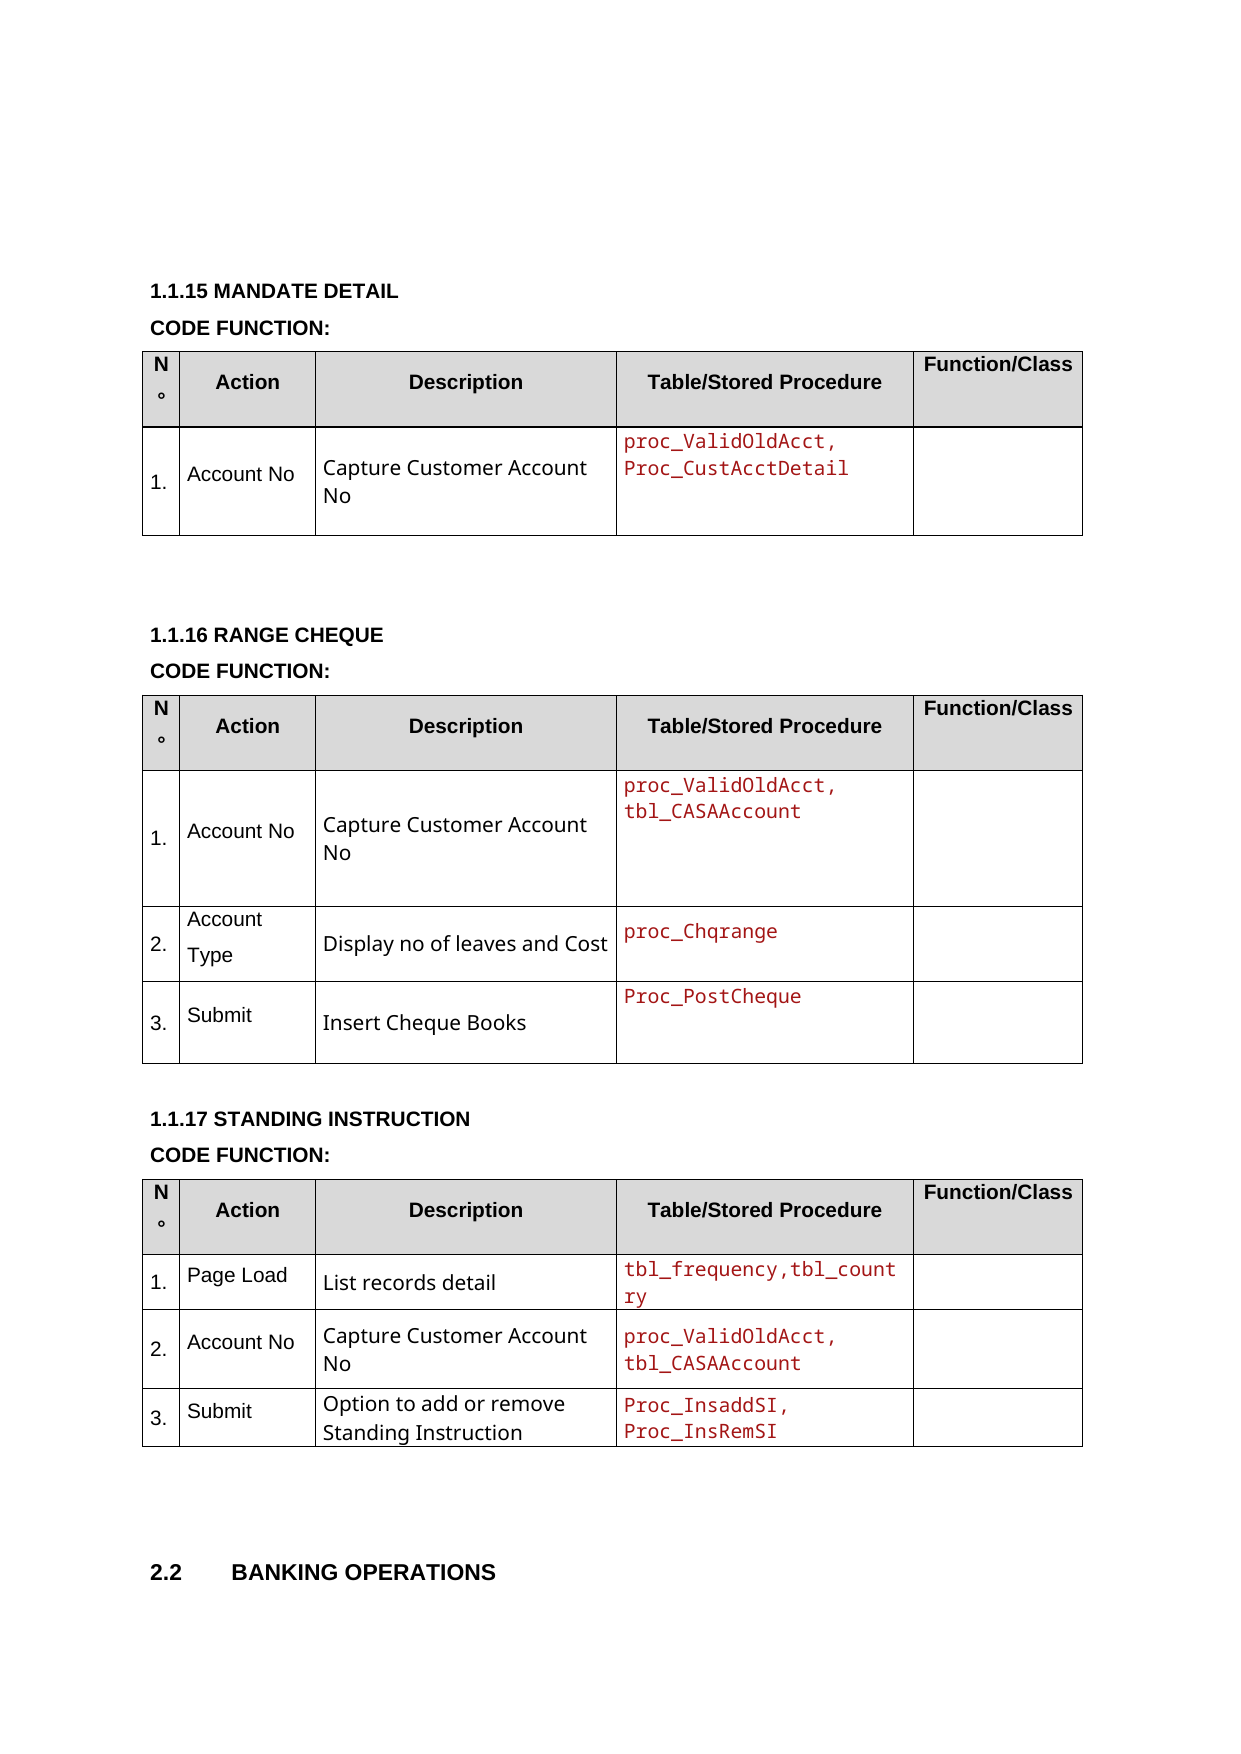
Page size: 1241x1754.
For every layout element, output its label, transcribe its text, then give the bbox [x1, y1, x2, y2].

text CODE FUNCTION: [150, 1143, 1090, 1167]
table_cell [914, 771, 1082, 906]
table_header Description [316, 1180, 616, 1254]
table_cell proc_Chqrange [617, 907, 913, 981]
table_cell [914, 907, 1082, 981]
table_header Description [316, 696, 616, 770]
table_cell proc_ValidOldAcct, tbl_CASAAccount [617, 1310, 913, 1388]
table_cell Proc_PostCheque [617, 982, 913, 1063]
table_cell [914, 1389, 1082, 1446]
table_cell Capture Customer Account No [316, 1310, 616, 1388]
table_header N° [143, 352, 179, 426]
table_cell Account No [180, 1310, 315, 1388]
table_cell 3. [143, 1389, 179, 1446]
text 1.1.15 MANDATE DETAIL [150, 279, 1090, 303]
table_cell Account Type [180, 907, 315, 981]
text CODE FUNCTION: [150, 659, 1090, 683]
table_header N° [143, 1180, 179, 1254]
table_header Action [180, 352, 315, 426]
table_cell Option to add or remove Standing Instruction [316, 1389, 616, 1446]
table_cell Page Load [180, 1255, 315, 1309]
table_cell proc_ValidOldAcct, Proc_CustAcctDetail [617, 428, 913, 535]
table_cell [914, 1310, 1082, 1388]
table_header Action [180, 1180, 315, 1254]
table_cell 3. [143, 982, 179, 1063]
table_header Table/Stored Procedure [617, 696, 913, 770]
subtitle 2.2 BANKING OPERATIONS [150, 1558, 1090, 1585]
table_header N° [143, 696, 179, 770]
text 1.1.16 RANGE CHEQUE [150, 623, 1090, 647]
table_cell [914, 1255, 1082, 1309]
table_cell 1. [143, 428, 179, 535]
table_cell Display no of leaves and Cost [316, 907, 616, 981]
table_cell proc_ValidOldAcct, tbl_CASAAccount [617, 771, 913, 906]
table_cell [914, 982, 1082, 1063]
table_header Action [180, 696, 315, 770]
table_cell 1. [143, 771, 179, 906]
table_cell 2. [143, 907, 179, 981]
table_header Function/Class [914, 696, 1082, 770]
table_cell Proc_InsaddSI, Proc_InsRemSI [617, 1389, 913, 1446]
table_cell Capture Customer Account No [316, 428, 616, 535]
table_header Function/Class [914, 352, 1082, 426]
table_cell List records detail [316, 1255, 616, 1309]
table_cell Submit [180, 982, 315, 1063]
table_cell Submit [180, 1389, 315, 1446]
table_cell Capture Customer Account No [316, 771, 616, 906]
table_header Table/Stored Procedure [617, 352, 913, 426]
table_cell tbl_frequency,tbl_country [617, 1255, 913, 1309]
table_header Table/Stored Procedure [617, 1180, 913, 1254]
table_cell 2. [143, 1310, 179, 1388]
table_cell Account No [180, 771, 315, 906]
table_header Function/Class [914, 1180, 1082, 1254]
text CODE FUNCTION: [150, 315, 1090, 339]
text 1.1.17 STANDING INSTRUCTION [150, 1107, 1090, 1131]
table_cell 1. [143, 1255, 179, 1309]
table_cell Insert Cheque Books [316, 982, 616, 1063]
table_header Description [316, 352, 616, 426]
table_cell [914, 428, 1082, 535]
table_cell Account No [180, 428, 315, 535]
